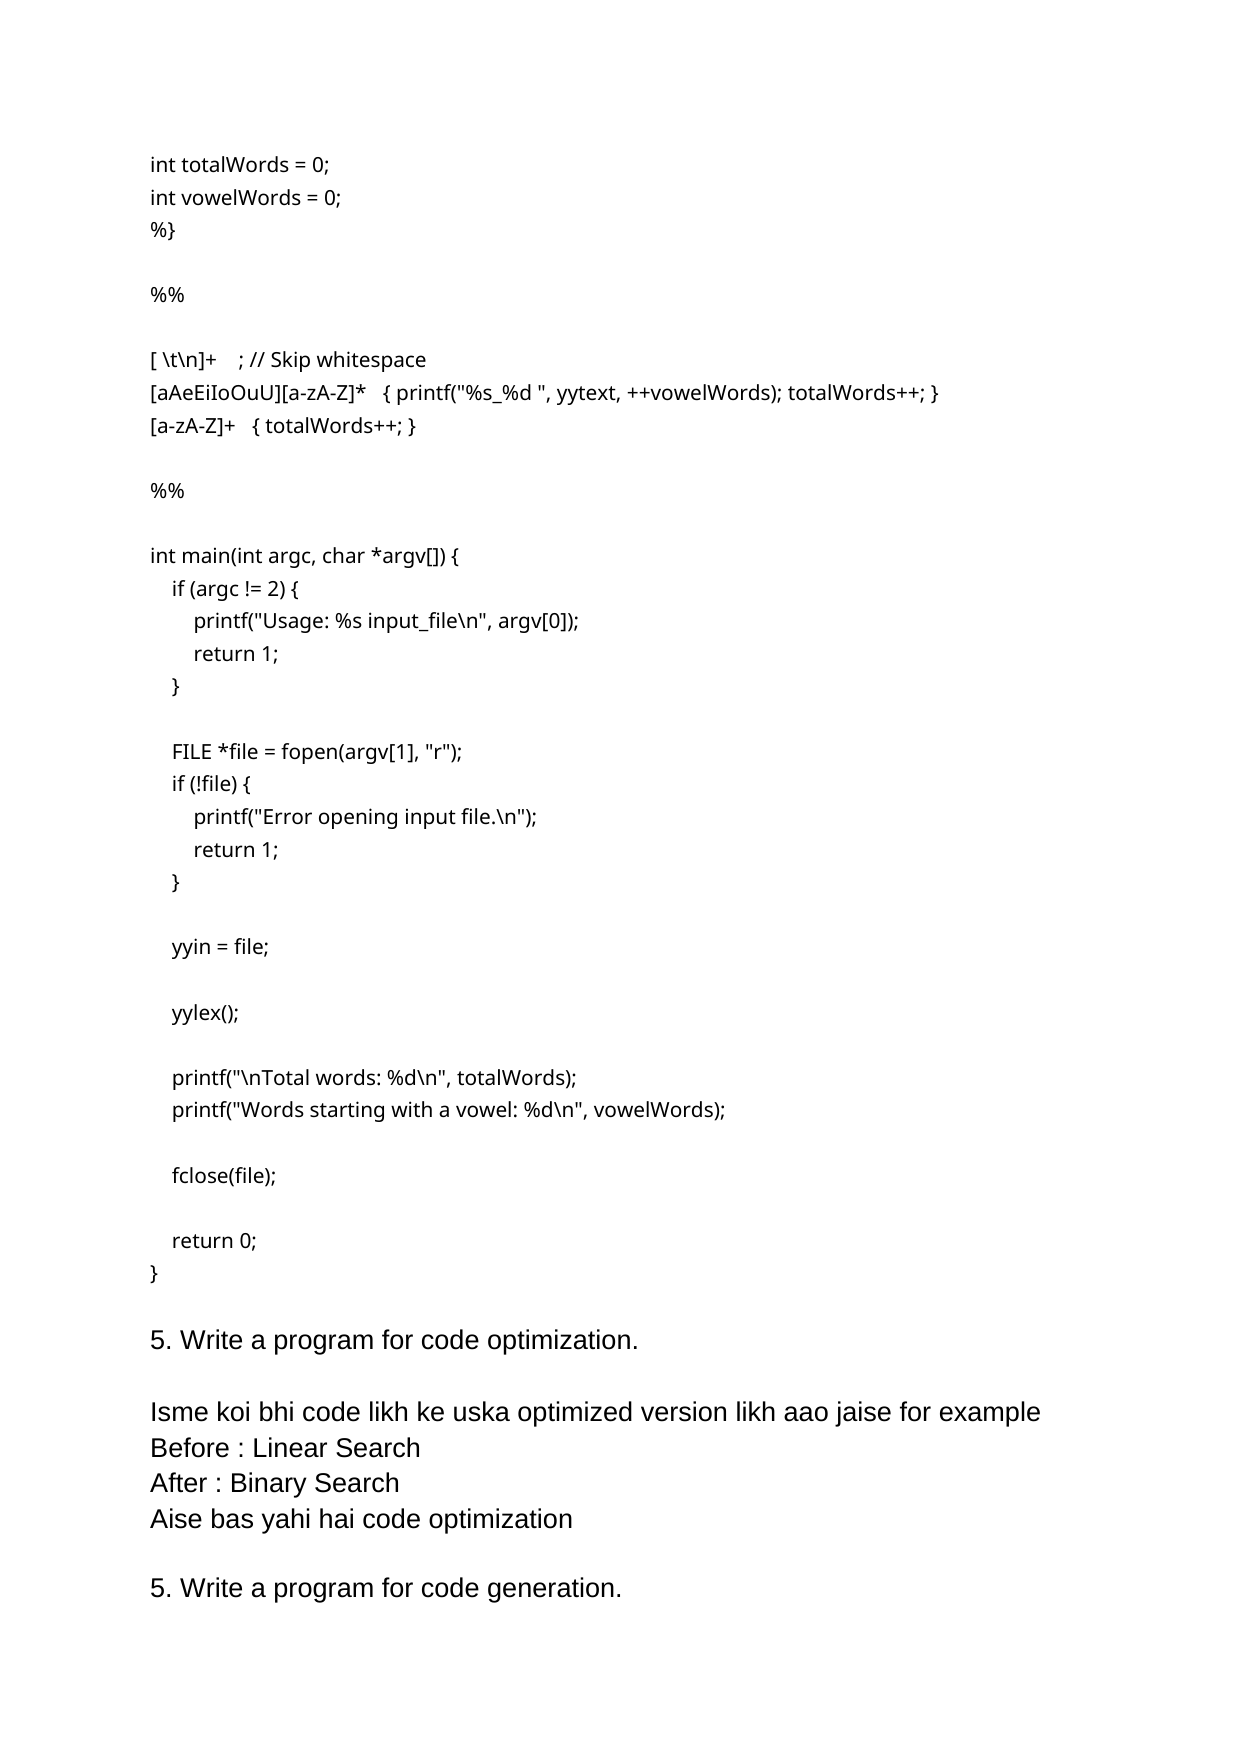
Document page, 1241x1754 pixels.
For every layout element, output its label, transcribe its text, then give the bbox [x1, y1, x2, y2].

text printf("Error opening input file.\n"); [150, 802, 1090, 831]
text printf("Words starting with a vowel: %d\n", vowelWords); [150, 1096, 1090, 1124]
text fclose(file); [150, 1161, 1090, 1189]
text [aAeEiIoOuU][a-zA-Z]* { printf("%s_%d ", yytext, ++vowelWords); totalWords++; } [150, 378, 1090, 407]
text Before : Linear Search [150, 1432, 1090, 1463]
text int main(int argc, char *argv[]) { [150, 541, 1090, 570]
text %} [150, 215, 1090, 244]
text Aise bas yahi hai code optimization [150, 1503, 1090, 1535]
text %% [150, 280, 1090, 309]
text return 0; [150, 1226, 1090, 1254]
text [ \t\n]+ ; // Skip whitespace [150, 346, 1090, 374]
text 5. Write a program for code generation. [150, 1572, 1090, 1603]
text 5. Write a program for code optimization. [150, 1324, 1090, 1355]
text Isme koi bhi code likh ke uska optimized version likh aao jaise for example [150, 1396, 1090, 1427]
text return 1; [150, 639, 1090, 667]
text yyin = file; [150, 932, 1090, 961]
text yylex(); [150, 998, 1090, 1026]
text int vowelWords = 0; [150, 183, 1090, 211]
text if (!file) { [150, 769, 1090, 798]
text printf("Usage: %s input_file\n", argv[0]); [150, 606, 1090, 635]
text if (argc != 2) { [150, 574, 1090, 602]
text [a-zA-Z]+ { totalWords++; } [150, 411, 1090, 439]
text } [150, 867, 1090, 896]
text After : Binary Search [150, 1467, 1090, 1499]
text FILE *file = fopen(argv[1], "r"); [150, 737, 1090, 765]
text printf("\nTotal words: %d\n", totalWords); [150, 1063, 1090, 1091]
text int totalWords = 0; [150, 150, 1090, 178]
text return 1; [150, 835, 1090, 863]
text } [150, 672, 1090, 700]
text } [150, 1258, 1090, 1287]
text %% [150, 476, 1090, 504]
